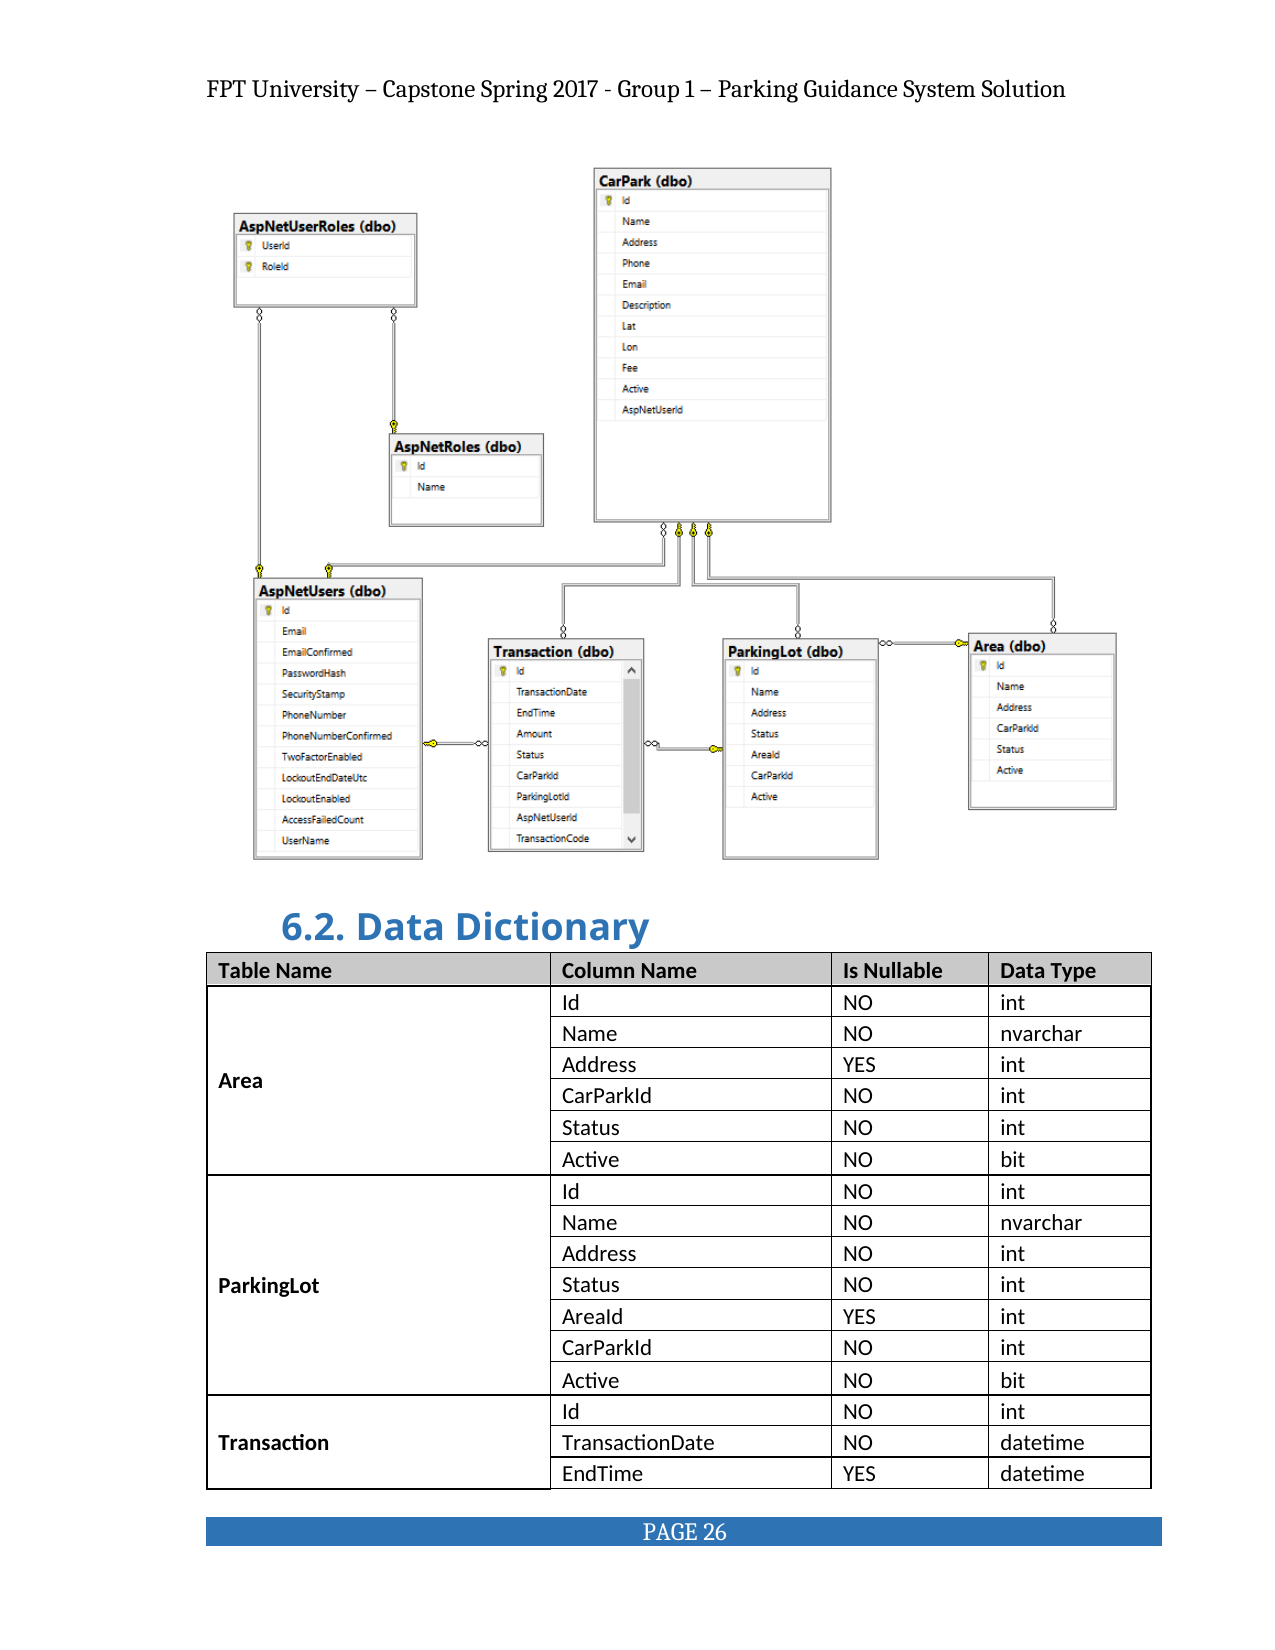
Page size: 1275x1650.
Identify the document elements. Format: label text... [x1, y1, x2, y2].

table_cell YES [832, 1048, 988, 1078]
table_cell int [989, 1079, 1150, 1109]
table_cell NO [832, 1237, 988, 1267]
table_cell bit [989, 1362, 1150, 1394]
table_cell datetime [989, 1426, 1150, 1456]
table_cell Name [551, 1206, 831, 1236]
table_cell Id [551, 1396, 831, 1425]
table_cell ParkingLot [208, 1176, 550, 1394]
table_cell nvarchar [989, 1206, 1150, 1236]
table_cell Address [551, 1237, 831, 1267]
table_cell AreaId [551, 1300, 831, 1330]
table_cell CarParkId [551, 1079, 831, 1109]
table_cell NO [832, 1331, 988, 1361]
picture [206, 150, 1163, 884]
table_cell NO [832, 1268, 988, 1298]
table_cell Address [551, 1048, 831, 1078]
table_cell NO [832, 1176, 988, 1205]
table_cell int [989, 1331, 1150, 1361]
table_cell Id [551, 1176, 831, 1205]
table_cell nvarchar [989, 1017, 1150, 1047]
table_cell datetime [989, 1458, 1150, 1488]
table_cell NO [832, 1079, 988, 1109]
table_cell bit [989, 1142, 1150, 1173]
table_cell Status [551, 1111, 831, 1141]
table_cell int [989, 1048, 1150, 1078]
table_cell NO [832, 1362, 988, 1394]
table_header Is Nullable [832, 953, 988, 984]
table_cell NO [832, 1142, 988, 1173]
table_cell NO [832, 987, 988, 1016]
table_cell YES [832, 1458, 988, 1488]
table_cell Transaction [208, 1396, 550, 1488]
table_cell Id [551, 987, 831, 1016]
table_cell Area [208, 987, 550, 1173]
table_cell int [989, 1237, 1150, 1267]
table_cell CarParkId [551, 1331, 831, 1361]
table_cell Status [551, 1268, 831, 1298]
table_cell Active [551, 1142, 831, 1173]
table_cell int [989, 987, 1150, 1016]
table_cell TransactionDate [551, 1426, 831, 1456]
table_cell Active [551, 1362, 831, 1394]
table_cell Name [551, 1017, 831, 1047]
table_cell NO [832, 1206, 988, 1236]
table_cell YES [832, 1300, 988, 1330]
table_header Table Name [207, 953, 550, 984]
table_cell NO [832, 1111, 988, 1141]
table_cell EndTime [551, 1458, 831, 1488]
table_cell NO [832, 1396, 988, 1425]
table_cell NO [832, 1426, 988, 1456]
table_header Data Type [989, 953, 1151, 984]
subtitle Data Dictionary [206, 901, 1162, 952]
table_cell int [989, 1268, 1150, 1298]
table_cell int [989, 1396, 1150, 1425]
table_cell int [989, 1176, 1150, 1205]
table_header Column Name [551, 953, 831, 984]
table_cell NO [832, 1017, 988, 1047]
table_cell int [989, 1111, 1150, 1141]
table_cell int [989, 1300, 1150, 1330]
